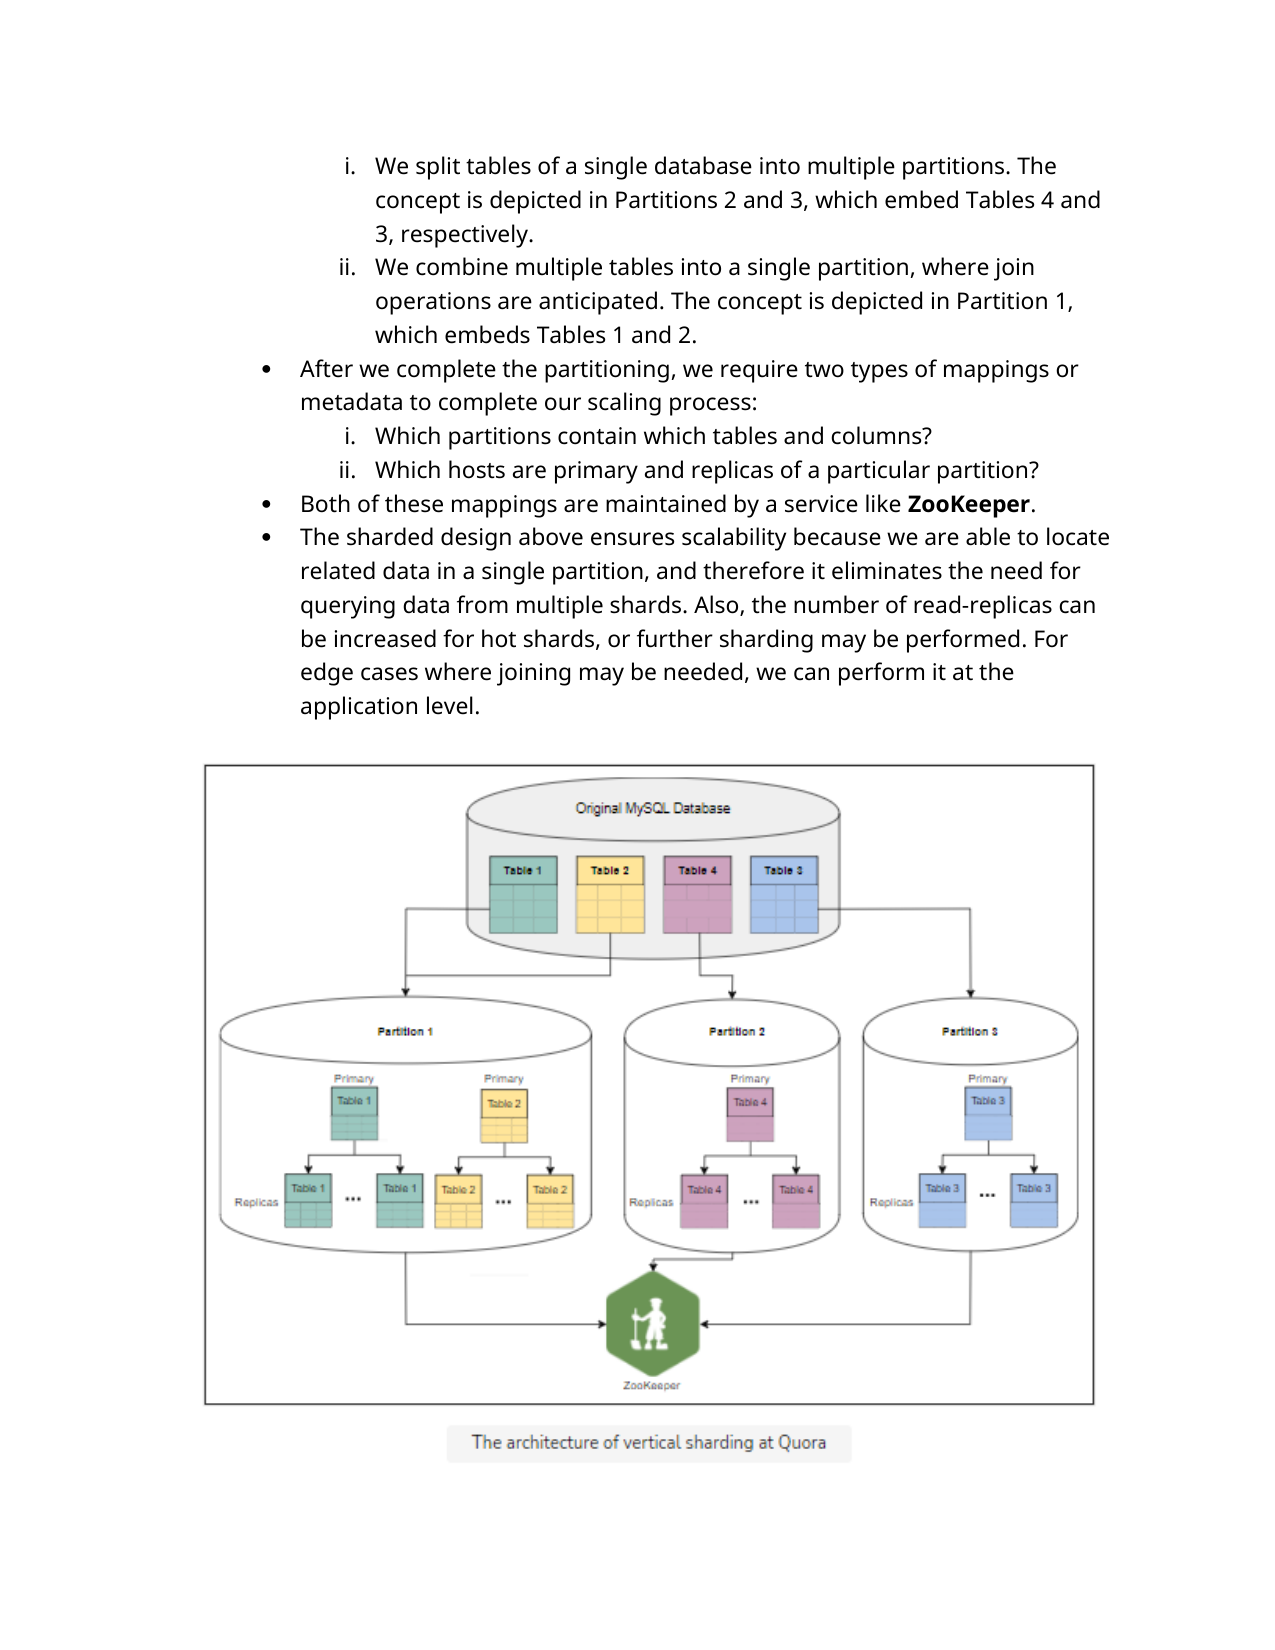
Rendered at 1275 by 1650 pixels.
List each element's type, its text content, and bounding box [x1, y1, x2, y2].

picture [150, 740, 1157, 1485]
list We split tables of a single database into multiple partitions. The concept is depicted in Partitions 2 and 3, which embed Tables 4 and 3, respectively. [356, 150, 1125, 249]
list Which partitions contain which tables and columns? [356, 420, 1125, 451]
list After we complete the partitioning, we require two types of mappings or metadata to complete our scaling process: [262, 352, 1125, 417]
list Which hosts are primary and replicas of a particular partition? [356, 454, 1125, 485]
list We combine multiple tables into a single partition, where join operations are anticipated. The concept is depicted in Partition 1, which embeds Tables 1 and 2. [356, 251, 1125, 350]
list Both of these mappings are maintained by a service like ZooKeeper. [262, 487, 1125, 519]
list The sharded design above ensures scalability because we are able to locate related data in a single partition, and therefore it eliminates the need for querying data from multiple shards. Also, the number of read-replicas can be increased for hot shards, or further sharding may be performed. For edge cases where joining may be needed, we can perform it at the application level. [262, 521, 1125, 721]
